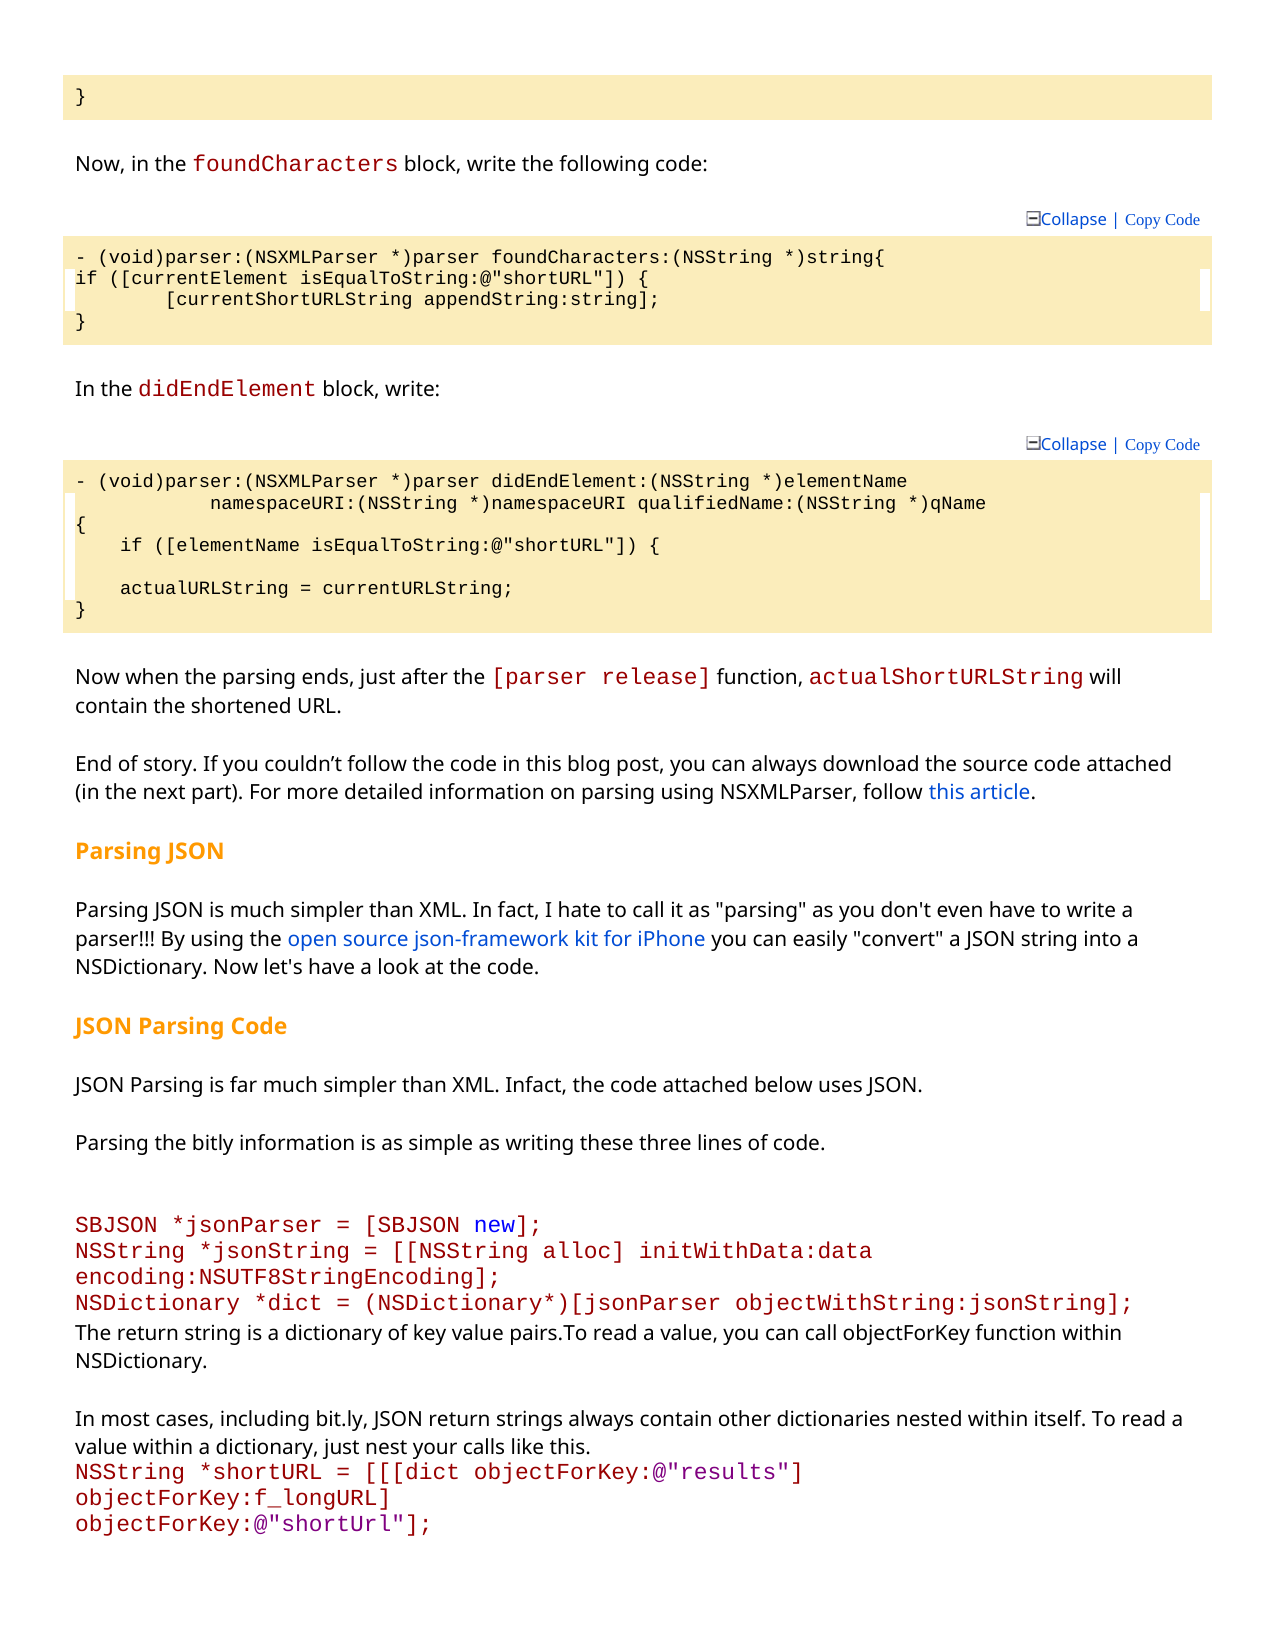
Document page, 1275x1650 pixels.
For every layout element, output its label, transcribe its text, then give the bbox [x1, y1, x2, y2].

text Now, in the foundCharacters block, write the following code: [75, 149, 1200, 178]
text } [65, 77, 1210, 119]
picture [1026, 211, 1041, 226]
text - (void)parser:(NSXMLParser *)parser didEndElement:(NSString *)elementName [65, 462, 1210, 493]
text Parsing the bitly information is as simple as writing these three lines of code. [75, 1128, 1200, 1156]
text Now when the parsing ends, just after the [parser release] function, actualShortURLString will contain the shortened URL. [75, 662, 1200, 720]
text - (void)parser:(NSXMLParser *)parser foundCharacters:(NSString *)string{ [65, 237, 1210, 269]
text In the didEndElement block, write: [75, 374, 1200, 403]
text In most cases, including bit.ly, JSON return strings always contain other dictionaries nested within itself. To read a value within a dictionary, just nest your calls like this. NSString *shortURL = [[[dict objectForKey:@"results"] objectForKey:f_longURL] objectForKey:@"shortUrl"]; [75, 1404, 1200, 1538]
text JSON Parsing is far much simpler than XML. Infact, the code attached below uses JSON. [75, 1070, 1200, 1099]
text Parsing JSON is much simpler than XML. In fact, I hate to call it as "parsing" as you don't even have to write a parser!!! By using the open source json-framework kit for iPhone you can easily "convert" a JSON string into a NSDictionary. Now let's have a look at the code. [75, 895, 1200, 981]
text { [75, 515, 1200, 536]
text } [65, 299, 1210, 343]
picture [1026, 436, 1041, 450]
text SBJSON *jsonParser = [SBJSON new]; NSString *jsonString = [[NSString alloc] initWithData:data encoding:NSUTF8StringEncoding]; NSDictionary *dict = (NSDictionary*)[jsonParser objectWithString:jsonString]; The return string is a dictionary of key value pairs.To read a value, you can call objectForKey function within NSDictionary. [75, 1185, 1200, 1374]
text if ([currentElement isEqualToString:@"shortURL"]) { [75, 269, 1200, 290]
text Collapse | Copy Code [75, 432, 1200, 460]
text Parsing JSON [75, 835, 1200, 866]
text End of story. If you couldn’t follow the code in this blog post, you can always download the source code attached (in the next part). For more detailed information on parsing using NSXMLParser, follow this article. [75, 749, 1200, 806]
text Collapse | Copy Code [75, 208, 1200, 236]
text JSON Parsing Code [75, 1010, 1200, 1041]
text } [65, 588, 1210, 631]
text namespaceURI:(NSString *)namespaceURI qualifiedName:(NSString *)qName [75, 493, 1200, 515]
text if ([elementName isEqualToString:@"shortURL"]) { [75, 536, 1200, 557]
